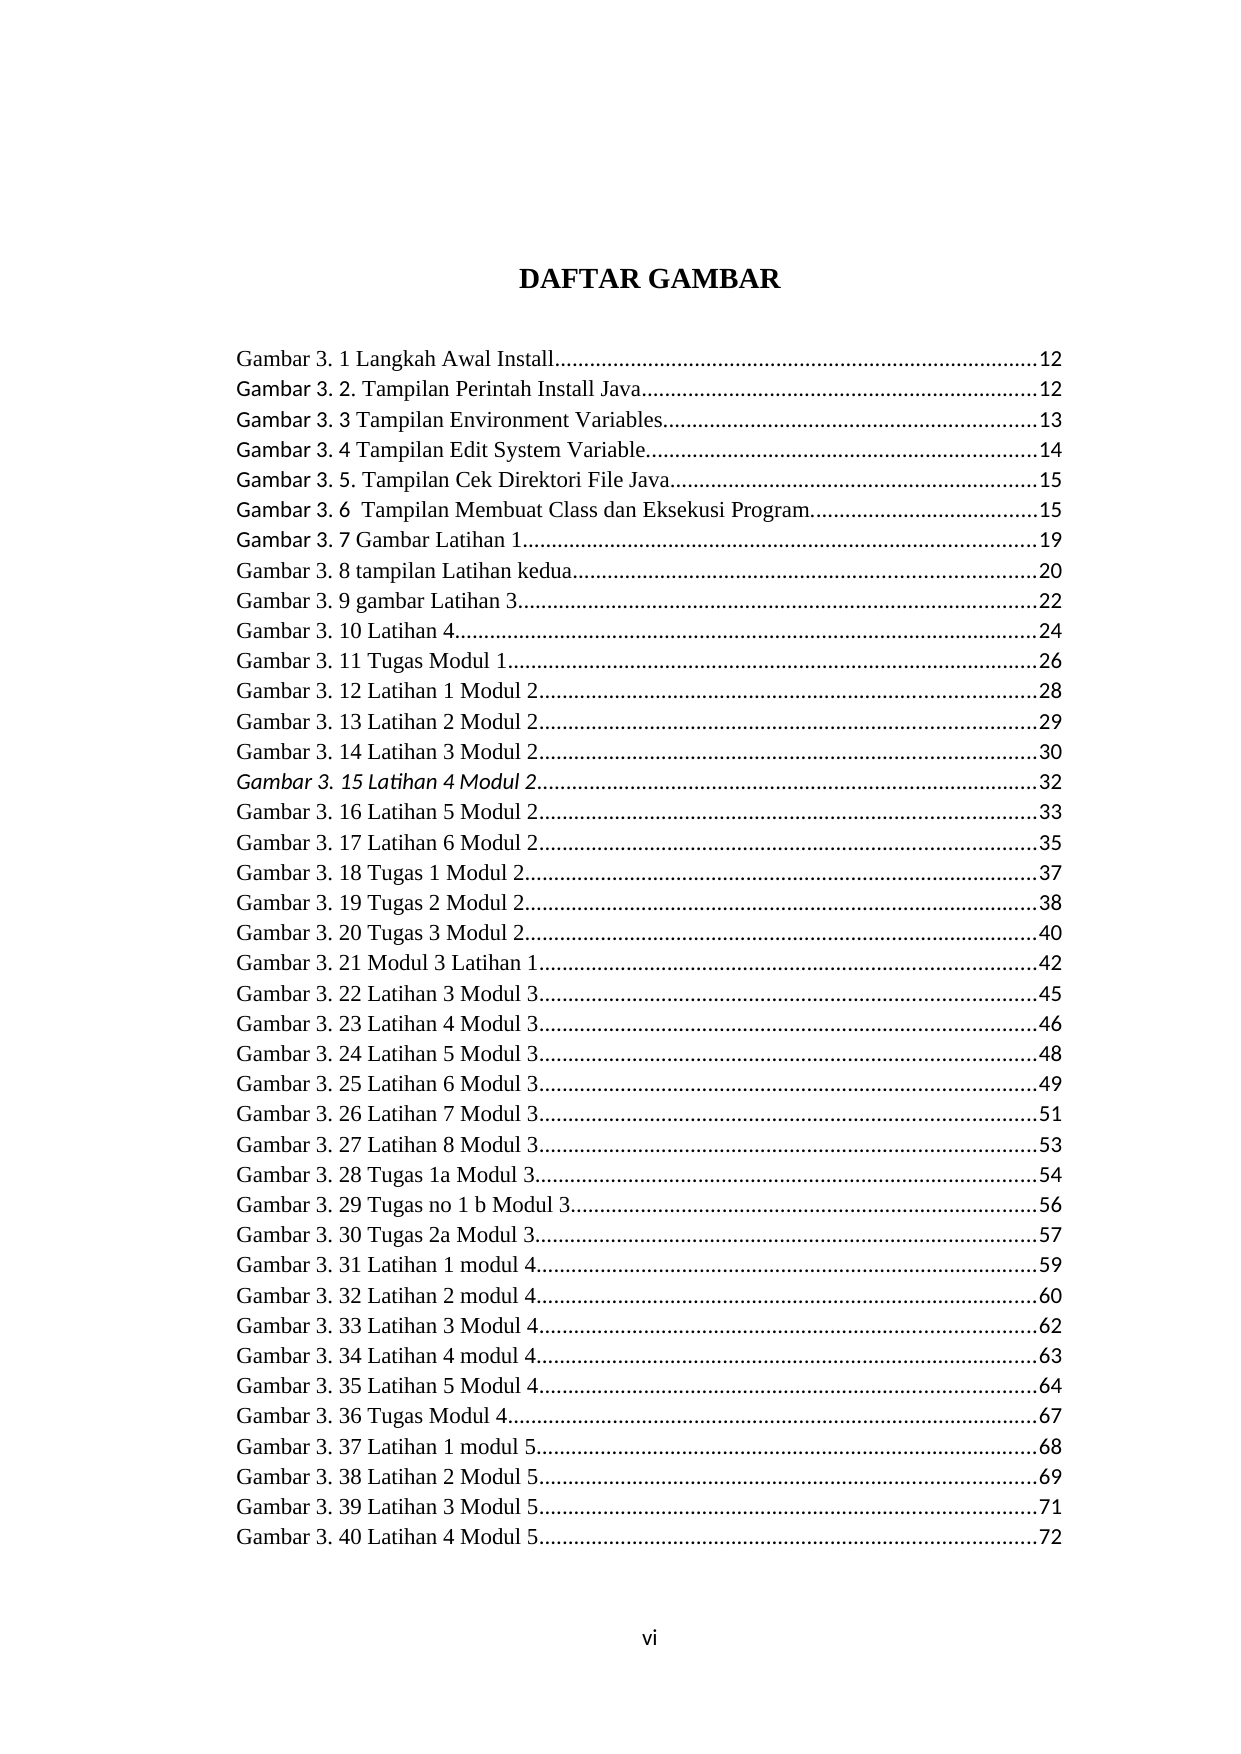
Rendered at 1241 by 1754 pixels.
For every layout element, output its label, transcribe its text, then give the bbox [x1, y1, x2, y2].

text Gambar 3. 17 Latihan 6 Modul 2 35 [236, 828, 1063, 856]
text Gambar 3. 19 Tugas 2 Modul 2 38 [236, 888, 1063, 916]
text Gambar 3. 2. Tampilan Perintah Install Java 12 [236, 374, 1063, 402]
text Gambar 3. 16 Latihan 5 Modul 2 33 [236, 797, 1063, 825]
text Gambar 3. 32 Latihan 2 modul 4 60 [236, 1281, 1063, 1309]
text Gambar 3. 34 Latihan 4 modul 4 63 [236, 1341, 1063, 1369]
text Gambar 3. 36 Tugas Modul 4 67 [236, 1402, 1063, 1429]
text Gambar 3. 27 Latihan 8 Modul 3 53 [236, 1130, 1063, 1158]
text Gambar 3. 31 Latihan 1 modul 4 59 [236, 1251, 1063, 1278]
text Gambar 3. 38 Latihan 2 Modul 5 69 [236, 1462, 1063, 1490]
text Gambar 3. 29 Tugas no 1 b Modul 3 56 [236, 1190, 1063, 1218]
text Gambar 3. 6 Tampilan Membuat Class dan Eksekusi Program. 15 [236, 495, 1063, 523]
text Gambar 3. 23 Latihan 4 Modul 3 46 [236, 1009, 1063, 1037]
text Gambar 3. 15 Latihan 4 Modul 2 32 [236, 767, 1063, 795]
text Gambar 3. 10 Latihan 4 24 [236, 616, 1063, 644]
text Gambar 3. 9 gambar Latihan 3 22 [236, 586, 1063, 614]
text Gambar 3. 14 Latihan 3 Modul 2 30 [236, 737, 1063, 765]
text Gambar 3. 37 Latihan 1 modul 5 68 [236, 1432, 1063, 1460]
text Gambar 3. 33 Latihan 3 Modul 4 62 [236, 1311, 1063, 1339]
text Gambar 3. 35 Latihan 5 Modul 4 64 [236, 1371, 1063, 1399]
text Gambar 3. 1 Langkah Awal Install 12 [236, 344, 1063, 372]
text Gambar 3. 3 Tampilan Environment Variables. 13 [236, 405, 1063, 433]
text Gambar 3. 8 tampilan Latihan kedua 20 [236, 556, 1063, 584]
text Gambar 3. 24 Latihan 5 Modul 3 48 [236, 1039, 1063, 1067]
text Gambar 3. 13 Latihan 2 Modul 2 29 [236, 707, 1063, 735]
text Gambar 3. 20 Tugas 3 Modul 2 40 [236, 918, 1063, 946]
text Gambar 3. 21 Modul 3 Latihan 1 42 [236, 948, 1063, 976]
text Gambar 3. 4 Tampilan Edit System Variable. 14 [236, 435, 1063, 463]
text Gambar 3. 5. Tampilan Cek Direktori File Java. 15 [236, 465, 1063, 493]
subtitle DAFTAR GAMBAR [236, 261, 1063, 295]
text Gambar 3. 39 Latihan 3 Modul 5 71 [236, 1492, 1063, 1520]
text Gambar 3. 11 Tugas Modul 1 26 [236, 646, 1063, 674]
text Gambar 3. 26 Latihan 7 Modul 3 51 [236, 1099, 1063, 1127]
text Gambar 3. 22 Latihan 3 Modul 3 45 [236, 979, 1063, 1007]
text Gambar 3. 30 Tugas 2a Modul 3 57 [236, 1220, 1063, 1248]
text Gambar 3. 28 Tugas 1a Modul 3 54 [236, 1160, 1063, 1188]
text Gambar 3. 12 Latihan 1 Modul 2 28 [236, 677, 1063, 704]
text Gambar 3. 7 Gambar Latihan 1 19 [236, 526, 1063, 553]
text Gambar 3. 25 Latihan 6 Modul 3 49 [236, 1069, 1063, 1097]
text Gambar 3. 40 Latihan 4 Modul 5 72 [236, 1522, 1063, 1550]
text Gambar 3. 18 Tugas 1 Modul 2 37 [236, 858, 1063, 886]
